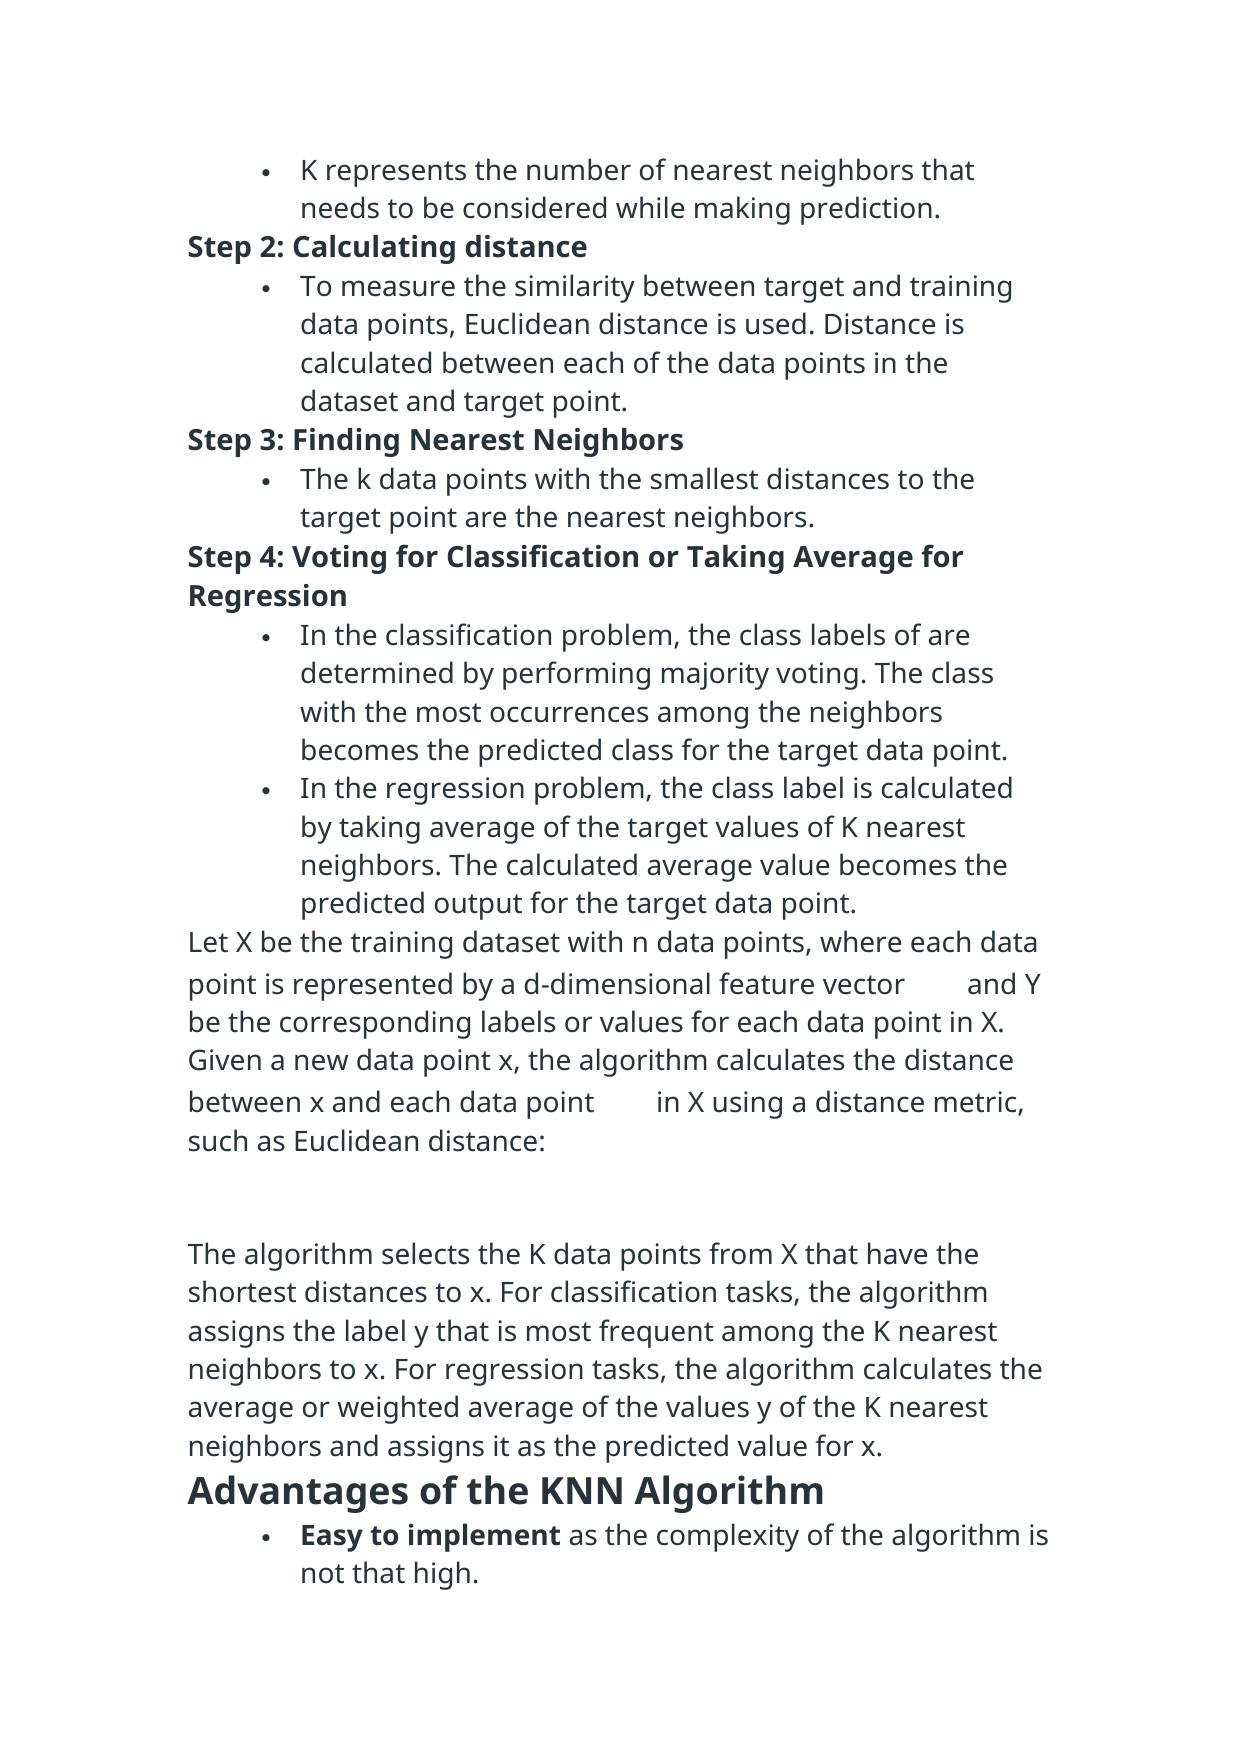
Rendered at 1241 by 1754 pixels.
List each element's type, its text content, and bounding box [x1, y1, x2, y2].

list The k data points with the smallest distances to the target point are the nearest neighbors. [262, 459, 1053, 536]
subtitle Advantages of the KNN Algorithm [187, 1464, 1053, 1516]
list In the classification problem, the class labels of are determined by performing majority voting. The class with the most occurrences among the neighbors becomes the predicted class for the target data point. [262, 615, 1053, 769]
list K represents the number of nearest neighbors that needs to be considered while making prediction. [262, 150, 1053, 227]
list In the regression problem, the class label is calculated by taking average of the target values of K nearest neighbors. The calculated average value becomes the predicted output for the target data point. [262, 769, 1053, 922]
subtitle Step 4: Voting for Classification or Taking Average for Regression [187, 536, 1053, 615]
text The algorithm selects the K data points from X that have the shortest distances to x. For classification tasks, the algorithm assigns the label y that is most frequent among the K nearest neighbors to x. For regression tasks, the algorithm calculates the average or weighted average of the values y of the K nearest neighbors and assigns it as the predicted value for x. [187, 1234, 1053, 1464]
list To measure the similarity between target and training data points, Euclidean distance is used. Distance is calculated between each of the data points in the dataset and target point. [262, 266, 1053, 420]
subtitle Step 3: Finding Nearest Neighbors [187, 420, 1053, 459]
list Easy to implement as the complexity of the algorithm is not that high. [262, 1516, 1053, 1592]
text Let X be the training dataset with n data points, where each data point is represented by a d-dimensional feature vector and Y be the corresponding labels or values for each data point in X. Given a new data point x, the algorithm calculates the distance between x and each data point in X using a distance metric, such as Euclidean distance: [187, 922, 1053, 1234]
subtitle Step 2: Calculating distance [187, 227, 1053, 266]
